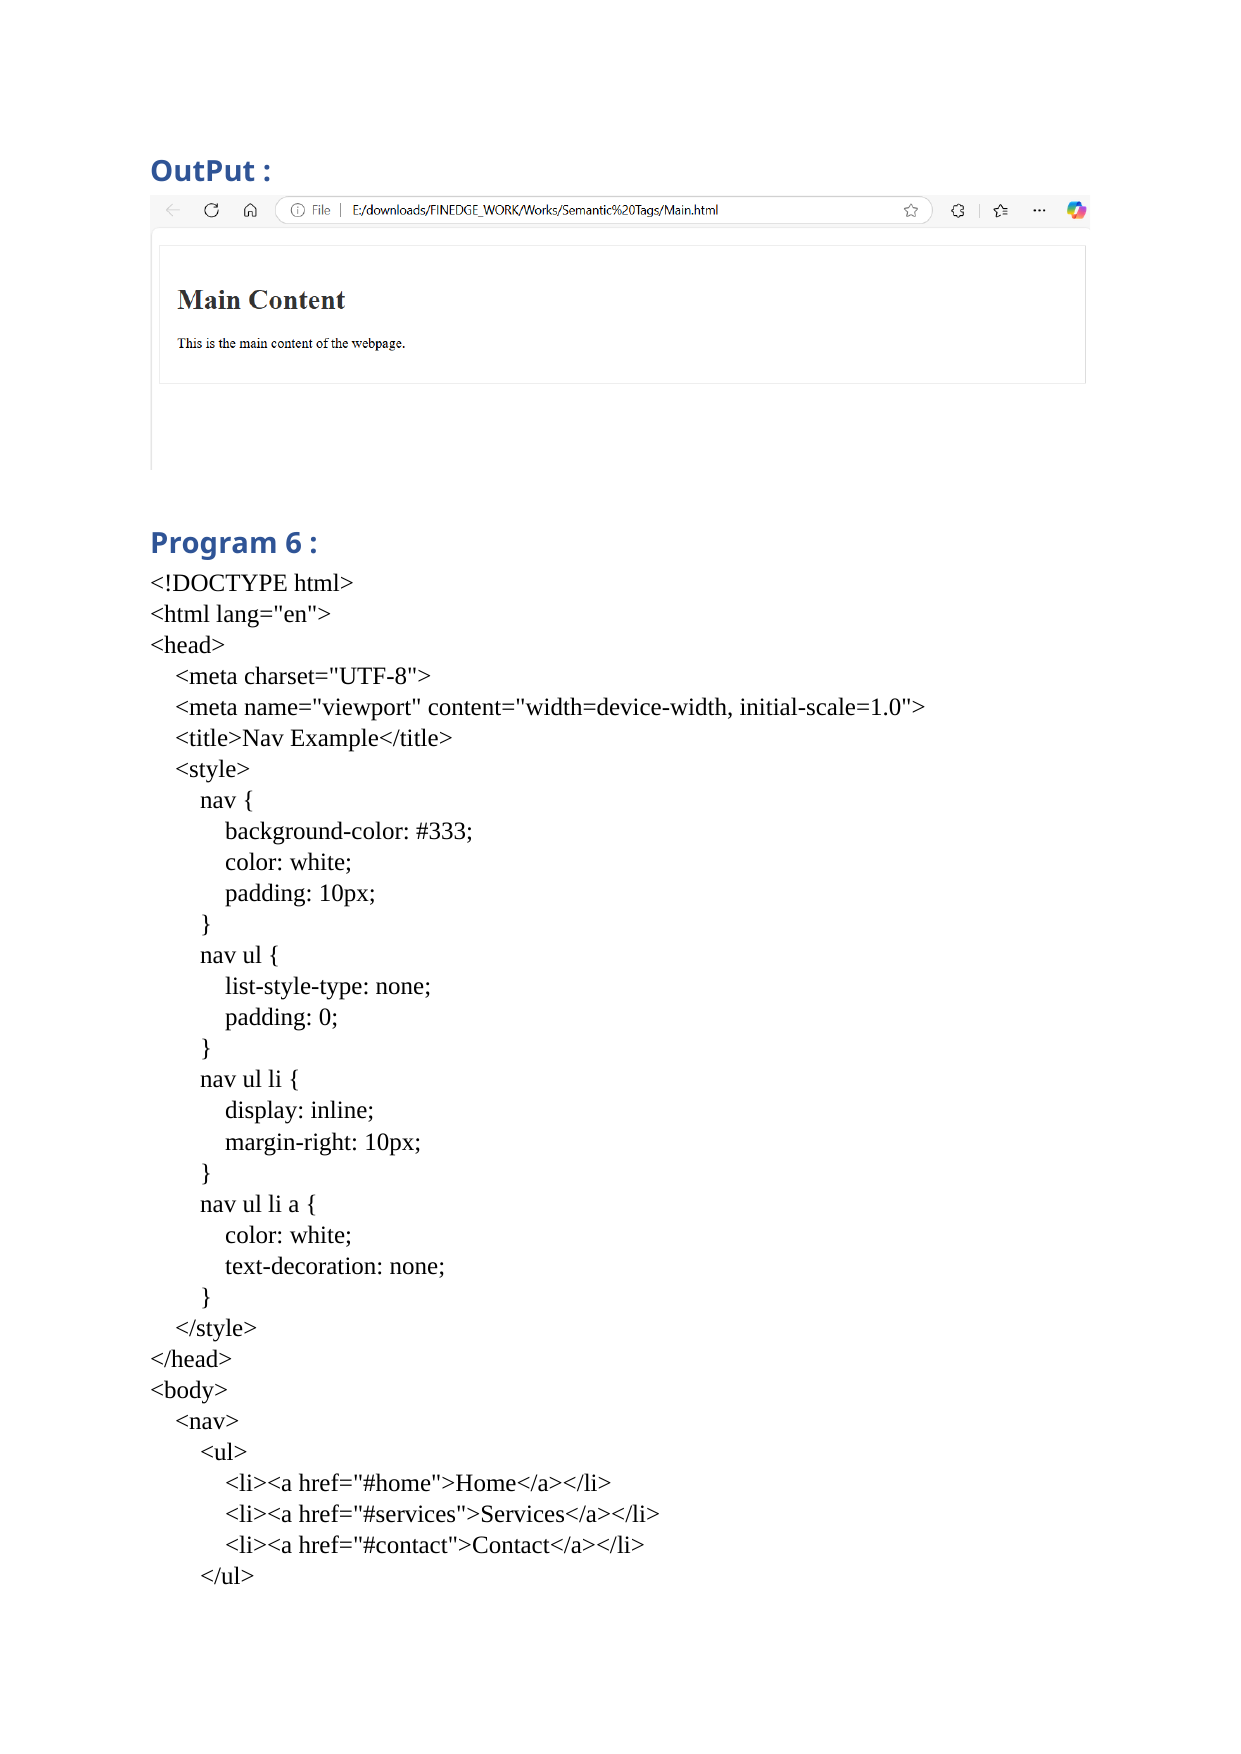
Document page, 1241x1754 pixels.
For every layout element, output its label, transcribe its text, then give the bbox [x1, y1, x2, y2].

text <nav> [150, 1406, 1090, 1435]
text <meta charset="UTF-8"> [150, 661, 1090, 690]
text <html lang="en"> [150, 599, 1090, 628]
text list-style-type: none; [150, 971, 1090, 1000]
text <li><a href="#services">Services</a></li> [150, 1499, 1090, 1528]
text display: inline; [150, 1096, 1090, 1124]
text <meta name="viewport" content="width=device-width, initial-scale=1.0"> [150, 692, 1090, 721]
text <style> [150, 754, 1090, 783]
text } [150, 1282, 1090, 1311]
text nav ul { [150, 940, 1090, 969]
text <body> [150, 1375, 1090, 1404]
text } [150, 909, 1090, 938]
text nav { [150, 785, 1090, 814]
subtitle OutPut : [150, 150, 1090, 190]
text color: white; [150, 1220, 1090, 1248]
text </ul> [150, 1561, 1090, 1590]
text } [150, 1033, 1090, 1062]
picture [150, 195, 1091, 470]
text padding: 10px; [150, 878, 1090, 907]
text nav ul li a { [150, 1189, 1090, 1217]
text text-decoration: none; [150, 1251, 1090, 1279]
text </head> [150, 1344, 1090, 1373]
text <head> [150, 630, 1090, 659]
text color: white; [150, 847, 1090, 876]
text padding: 0; [150, 1002, 1090, 1031]
text } [150, 1158, 1090, 1186]
text <title>Nav Example</title> [150, 723, 1090, 752]
text nav ul li { [150, 1064, 1090, 1093]
text margin-right: 10px; [150, 1127, 1090, 1155]
text background-color: #333; [150, 816, 1090, 845]
text <ul> [150, 1437, 1090, 1466]
subtitle Program 6 : [150, 522, 1090, 562]
text <li><a href="#contact">Contact</a></li> [150, 1530, 1090, 1559]
text <!DOCTYPE html> [150, 568, 1090, 597]
text </style> [150, 1313, 1090, 1342]
text <li><a href="#home">Home</a></li> [150, 1468, 1090, 1497]
